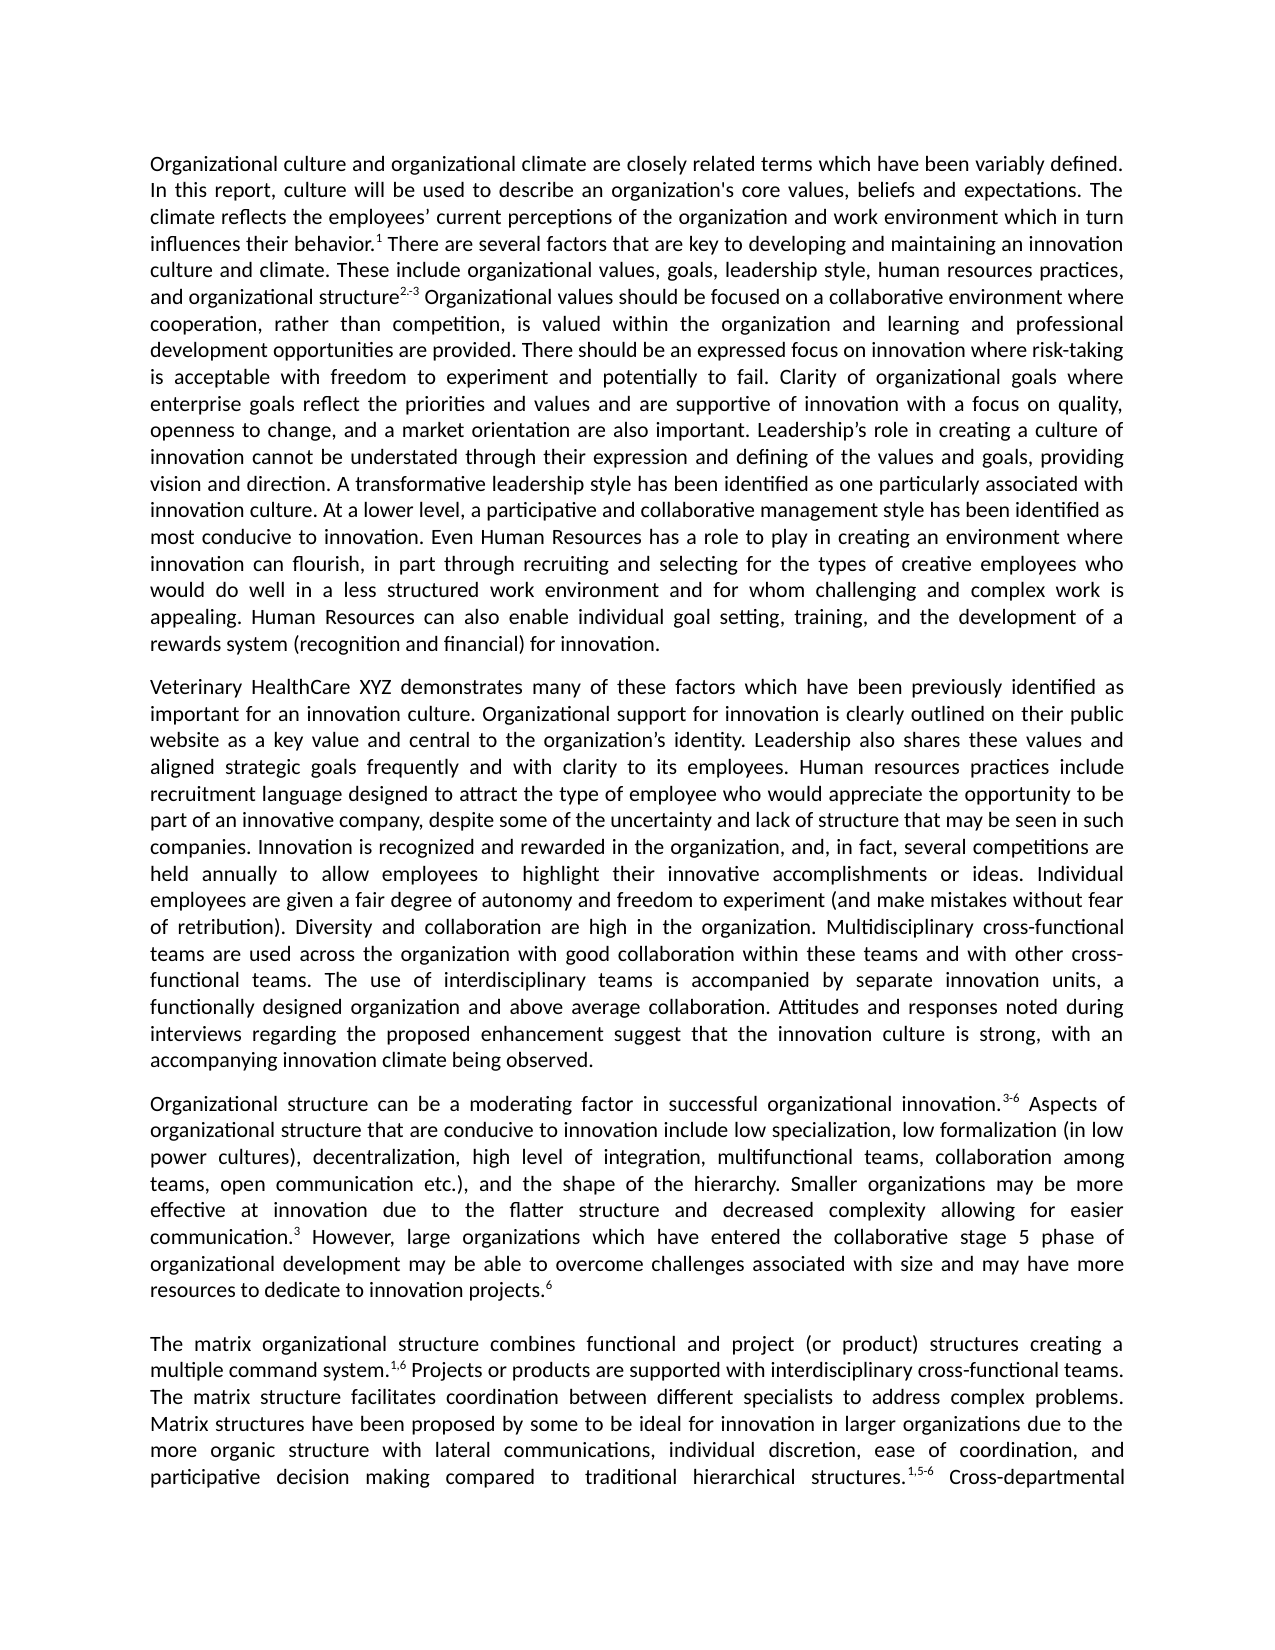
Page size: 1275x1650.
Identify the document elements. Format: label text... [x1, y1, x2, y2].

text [150, 1330, 1125, 1490]
text Organizational structure can be a moderating factor in successful organizational innovation.3-6 Aspects of organizational structure that are conducive to innovation include low specialization, low formalization (in low power cultures), decentralization, high level of integration, multifunctional teams, collaboration among teams, open communication etc.), and the shape of the hierarchy. Smaller organizations may be more effective at innovation due to the flatter structure and decreased complexity allowing for easier communication.3 However, large organizations which have entered the collaborative stage 5 phase of organizational development may be able to overcome challenges associated with size and may have more resources to dedicate to innovation projects.6 [150, 1090, 1125, 1303]
text Veterinary HealthCare XYZ demonstrates many of these factors which have been previously identified as important for an innovation culture. Organizational support for innovation is clearly outlined on their public website as a key value and central to the organization’s identity. Leadership also shares these values and aligned strategic goals frequently and with clarity to its employees. Human resources practices include recruitment language designed to attract the type of employee who would appreciate the opportunity to be part of an innovative company, despite some of the uncertainty and lack of structure that may be seen in such companies. Innovation is recognized and rewarded in the organization, and, in fact, several competitions are held annually to allow employees to highlight their innovative accomplishments or ideas. Individual employees are given a fair degree of autonomy and freedom to experiment (and make mistakes without fear of retribution). Diversity and collaboration are high in the organization. Multidisciplinary cross-functional teams are used across the organization with good collaboration within these teams and with other cross-functional teams. The use of interdisciplinary teams is accompanied by separate innovation units, a functionally designed organization and above average collaboration. Attitudes and responses noted during interviews regarding the proposed enhancement suggest that the innovation culture is strong, with an accompanying innovation climate being observed. [150, 673, 1125, 1073]
text Organizational culture and organizational climate are closely related terms which have been variably defined. In this report, culture will be used to describe an organization's core values, beliefs and expectations. The climate reflects the employees’ current perceptions of the organization and work environment which in turn influences their behavior.1 There are several factors that are key to developing and maintaining an innovation culture and climate. These include organizational values, goals, leadership style, human resources practices, and organizational structure2.-3 Organizational values should be focused on a collaborative environment where cooperation, rather than competition, is valued within the organization and learning and professional development opportunities are provided. There should be an expressed focus on innovation where risk-taking is acceptable with freedom to experiment and potentially to fail. Clarity of organizational goals where enterprise goals reflect the priorities and values and are supportive of innovation with a focus on quality, openness to change, and a market orientation are also important. Leadership’s role in creating a culture of innovation cannot be understated through their expression and defining of the values and goals, providing vision and direction. A transformative leadership style has been identified as one particularly associated with innovation culture. At a lower level, a participative and collaborative management style has been identified as most conducive to innovation. Even Human Resources has a role to play in creating an environment where innovation can flourish, in part through recruiting and selecting for the types of creative employees who would do well in a less structured work environment and for whom challenging and complex work is appealing. Human Resources can also enable individual goal setting, training, and the development of a rewards system (recognition and financial) for innovation. [150, 150, 1125, 657]
